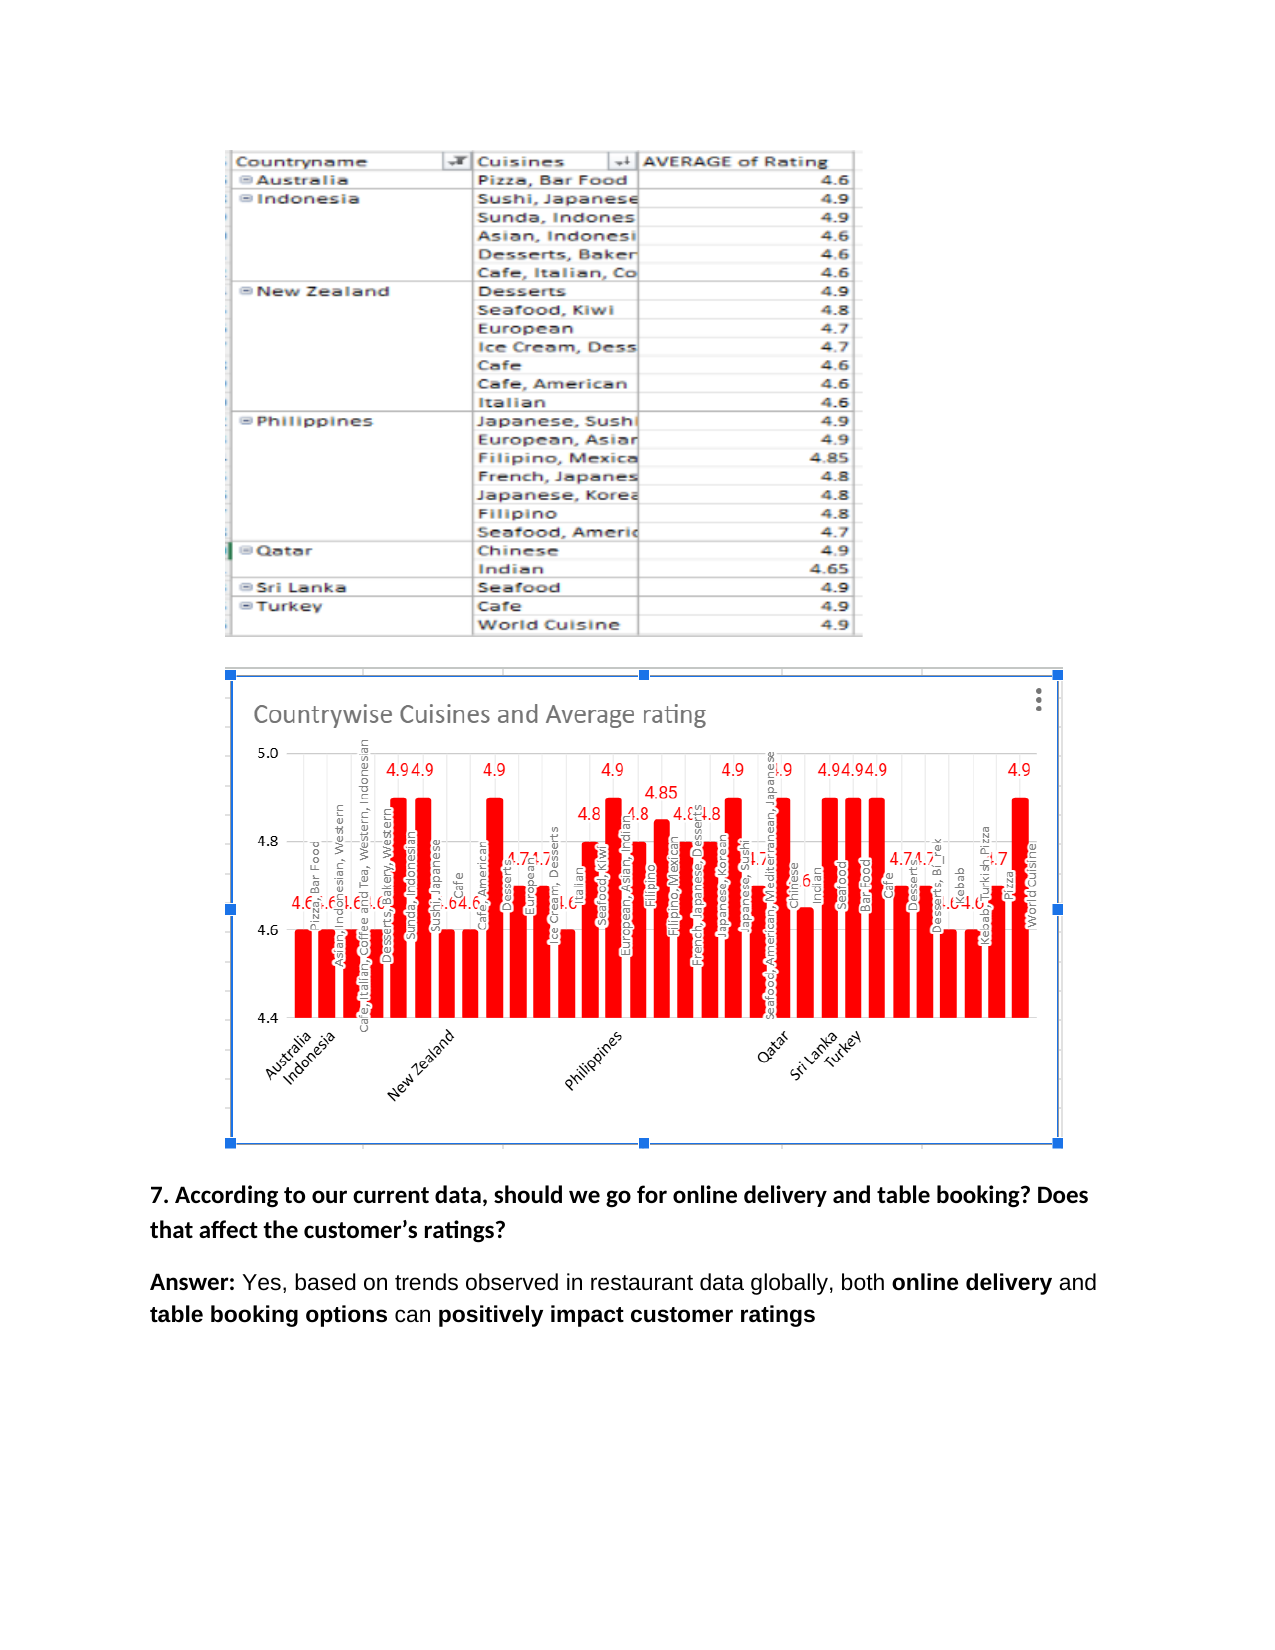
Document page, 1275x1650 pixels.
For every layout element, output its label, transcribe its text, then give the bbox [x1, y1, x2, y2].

text Answer: Yes, based on trends observed in restaurant data globally, both online delivery and table booking options can positively impact customer ratings [150, 1266, 1125, 1327]
picture [225, 667, 1063, 1149]
text 7. According to our current data, should we go for online delivery and table booking? Does that affect the customer’s ratings? [150, 1179, 1125, 1245]
picture [225, 150, 863, 638]
